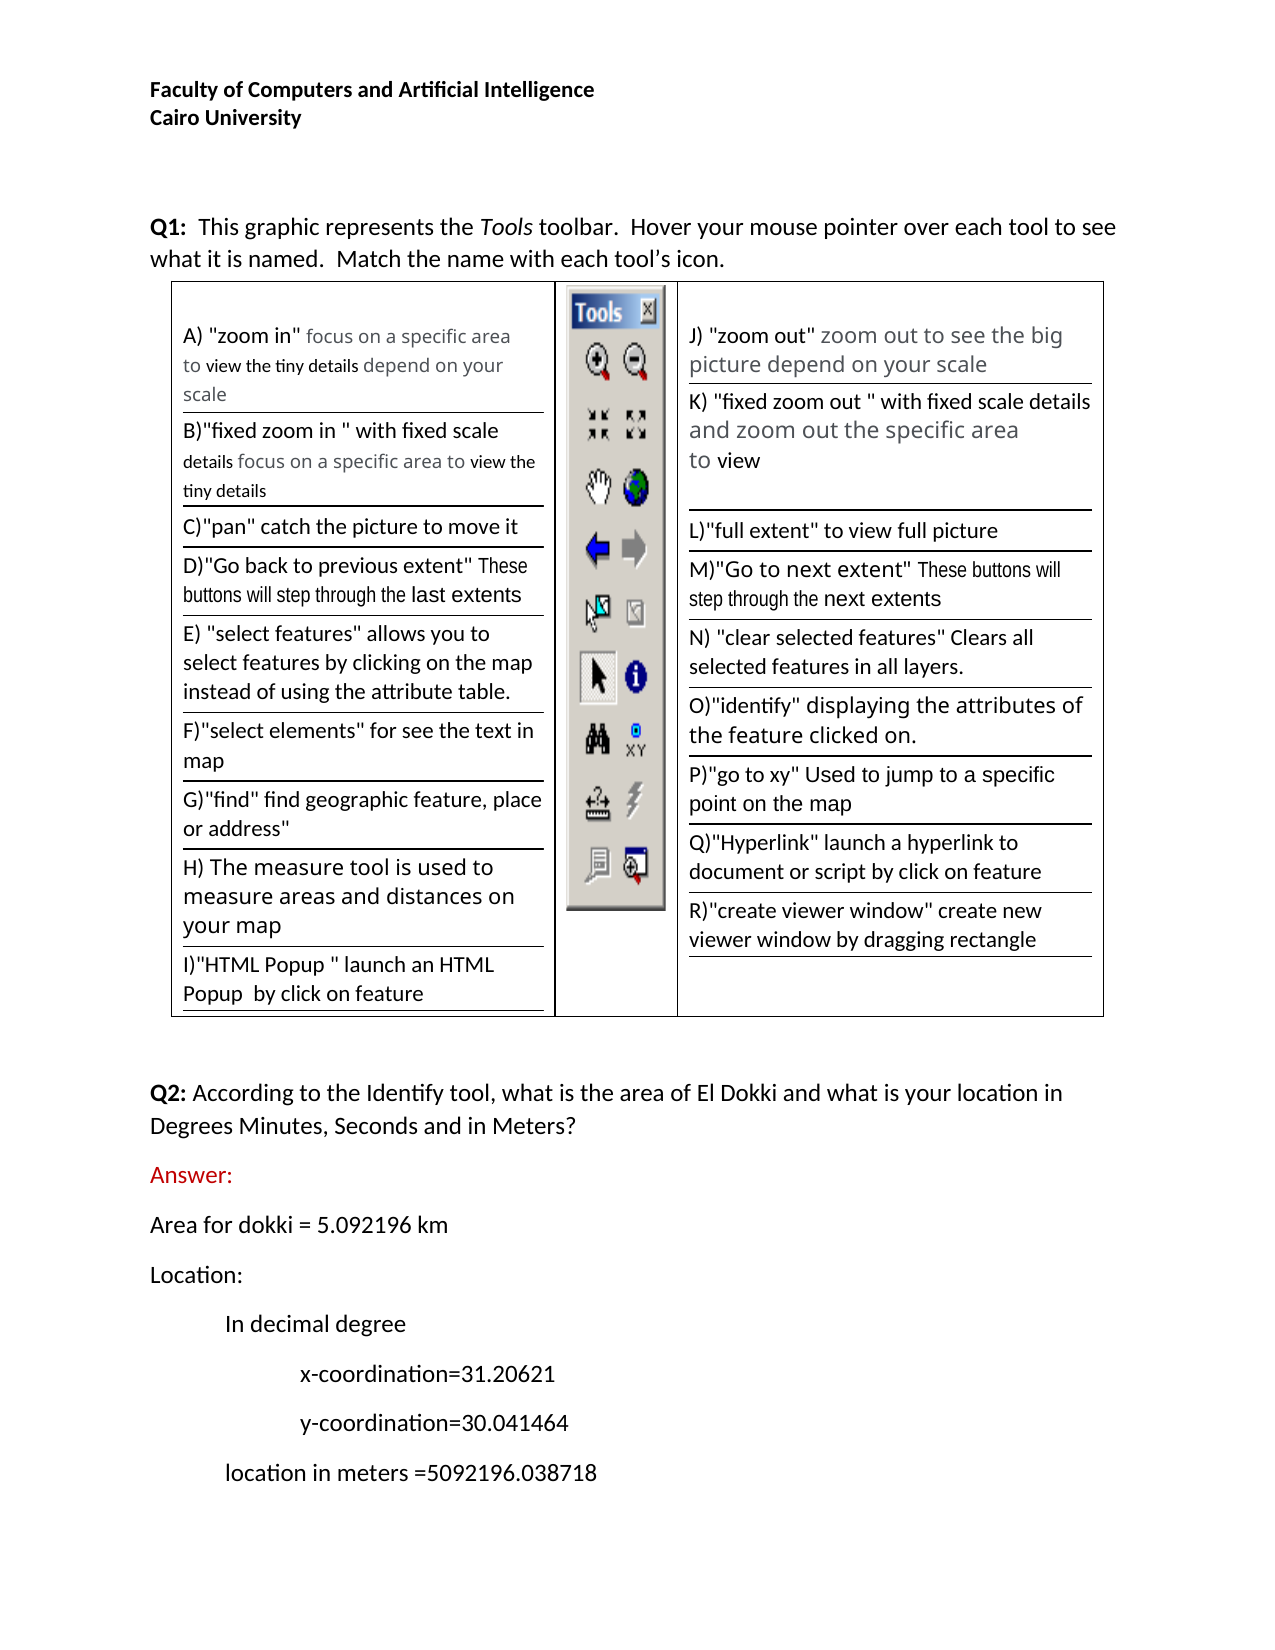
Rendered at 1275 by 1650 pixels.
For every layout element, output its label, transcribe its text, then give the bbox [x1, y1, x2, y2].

picture [566, 285, 666, 911]
table_header [556, 282, 677, 1016]
text Q2: According to the Identify tool, what is the area of El Dokki and what is your location in Degrees Minutes, Seconds and in Meters? [150, 1077, 1125, 1141]
text Location: [150, 1259, 1125, 1289]
text location in meters =5092196.038718 [150, 1457, 1125, 1488]
text Q1: This graphic represents the Tools toolbar. Hover your mouse pointer over each tool to see what it is named. Match the name with each tool’s icon. [150, 211, 1125, 274]
table_header J) "zoom out" zoom out to see the big picture depend on your scale K) "fixed zoom out " with fixed scale details and zoom out the specific area to view L)"full extent" to view full picture M)"Go to next extent" These buttons will step through the next extents N) "clear selected features" Clears all selected features in all layers. O)"identify" displaying the attributes of the feature clicked on. P)"go to xy" Used to jump to a specific point on the map Q)"Hyperlink" launch a hyperlink to document or script by click on feature R)"create viewer window" create new viewer window by dragging rectangle [678, 282, 1103, 1016]
text Area for dokki = 5.092196 km [150, 1209, 1125, 1240]
text y-coordination=30.041464 [225, 1408, 1125, 1438]
text Answer: [150, 1160, 1125, 1190]
text x-coordination=31.20621 [150, 1358, 1125, 1388]
text In decimal degree [150, 1308, 1125, 1339]
table_header A) "zoom in" focus on a specific area to view the tiny details depend on your scale B)"fixed zoom in " with fixed scale details focus on a specific area to view the tiny details C)"pan" catch the picture to move it D)"Go back to previous extent" These buttons will step through the last extents E) "select features" allows you to select features by clicking on the map instead of using the attribute table. F)"select elements" for see the text in map G)"find" find geographic feature, place or address" H) The measure tool is used to measure areas and distances on your map I)"HTML Popup " launch an HTML Popup by click on feature [172, 282, 554, 1016]
